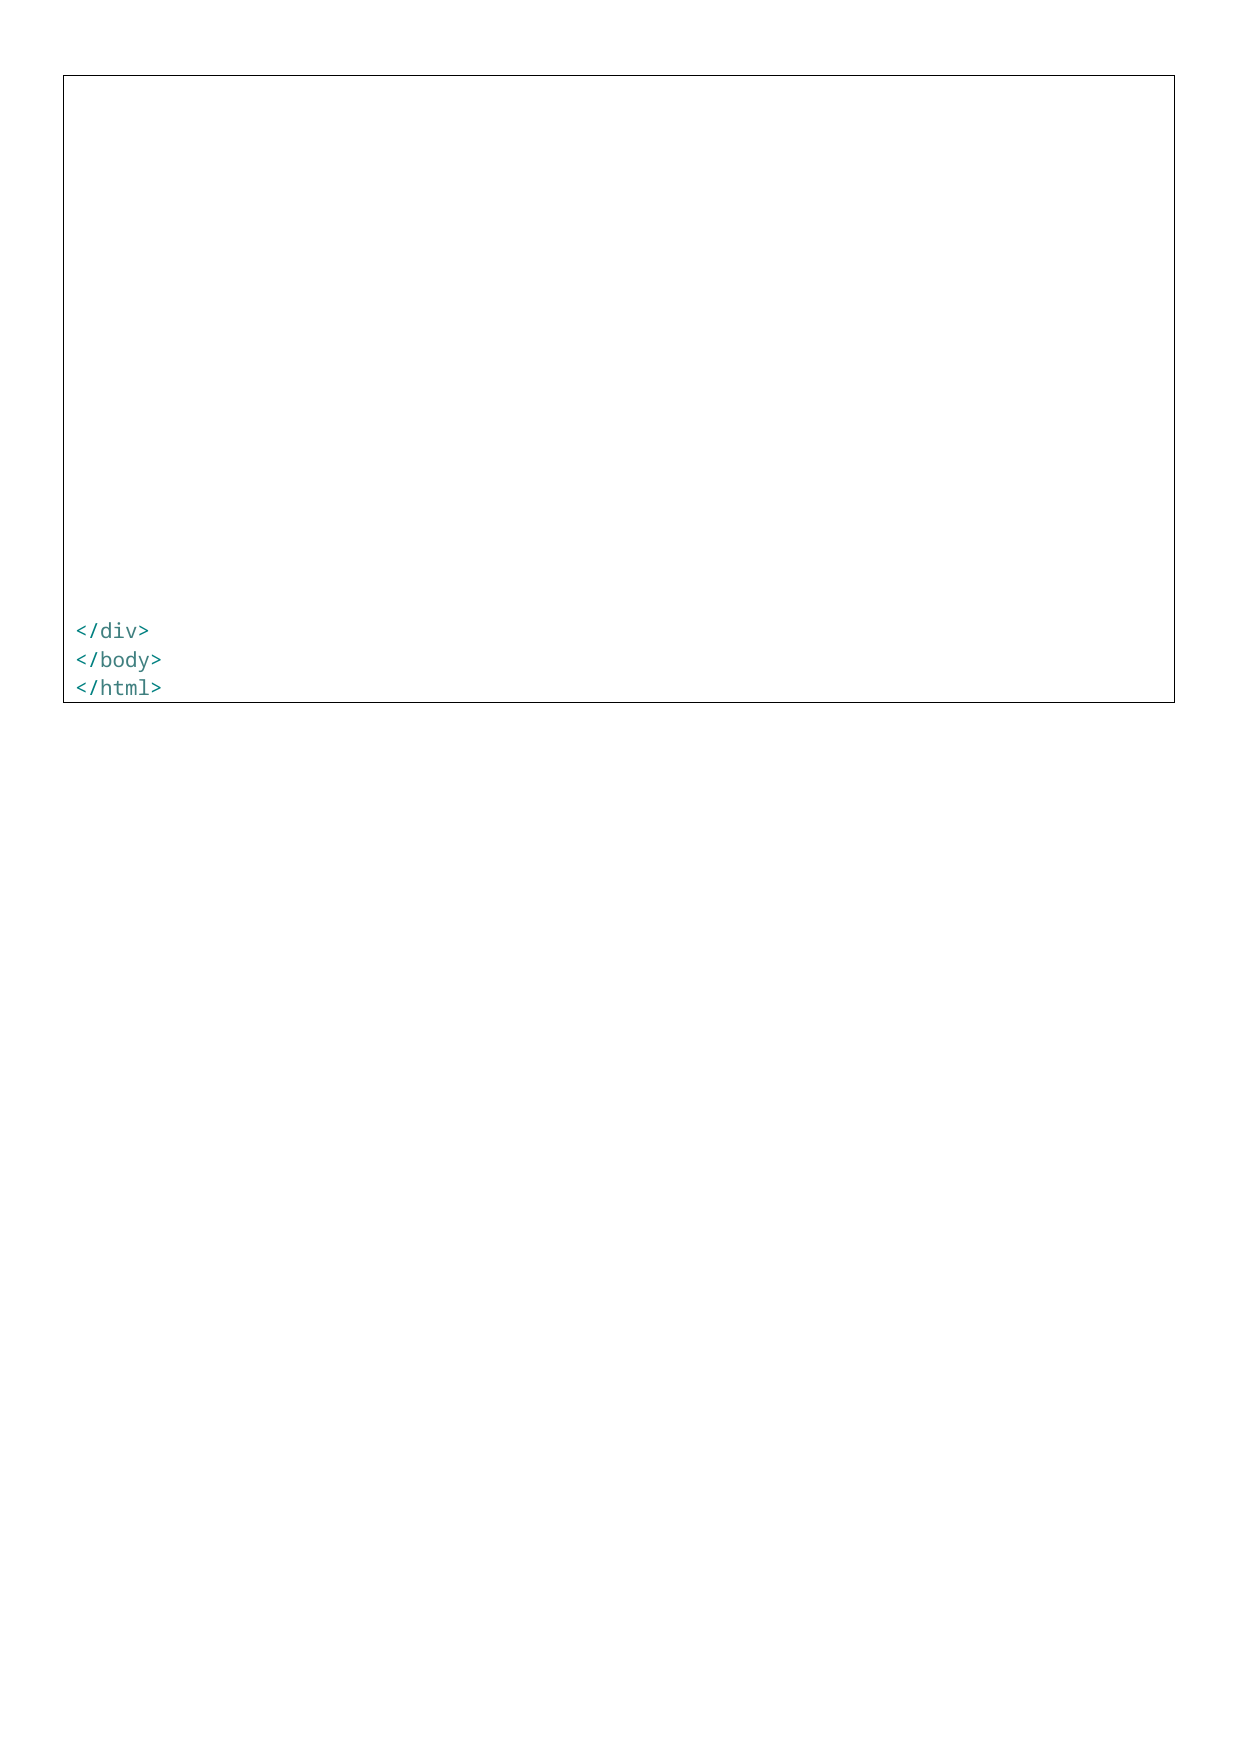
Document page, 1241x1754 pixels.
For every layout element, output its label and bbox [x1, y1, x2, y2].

table_header [64, 76, 1174, 702]
